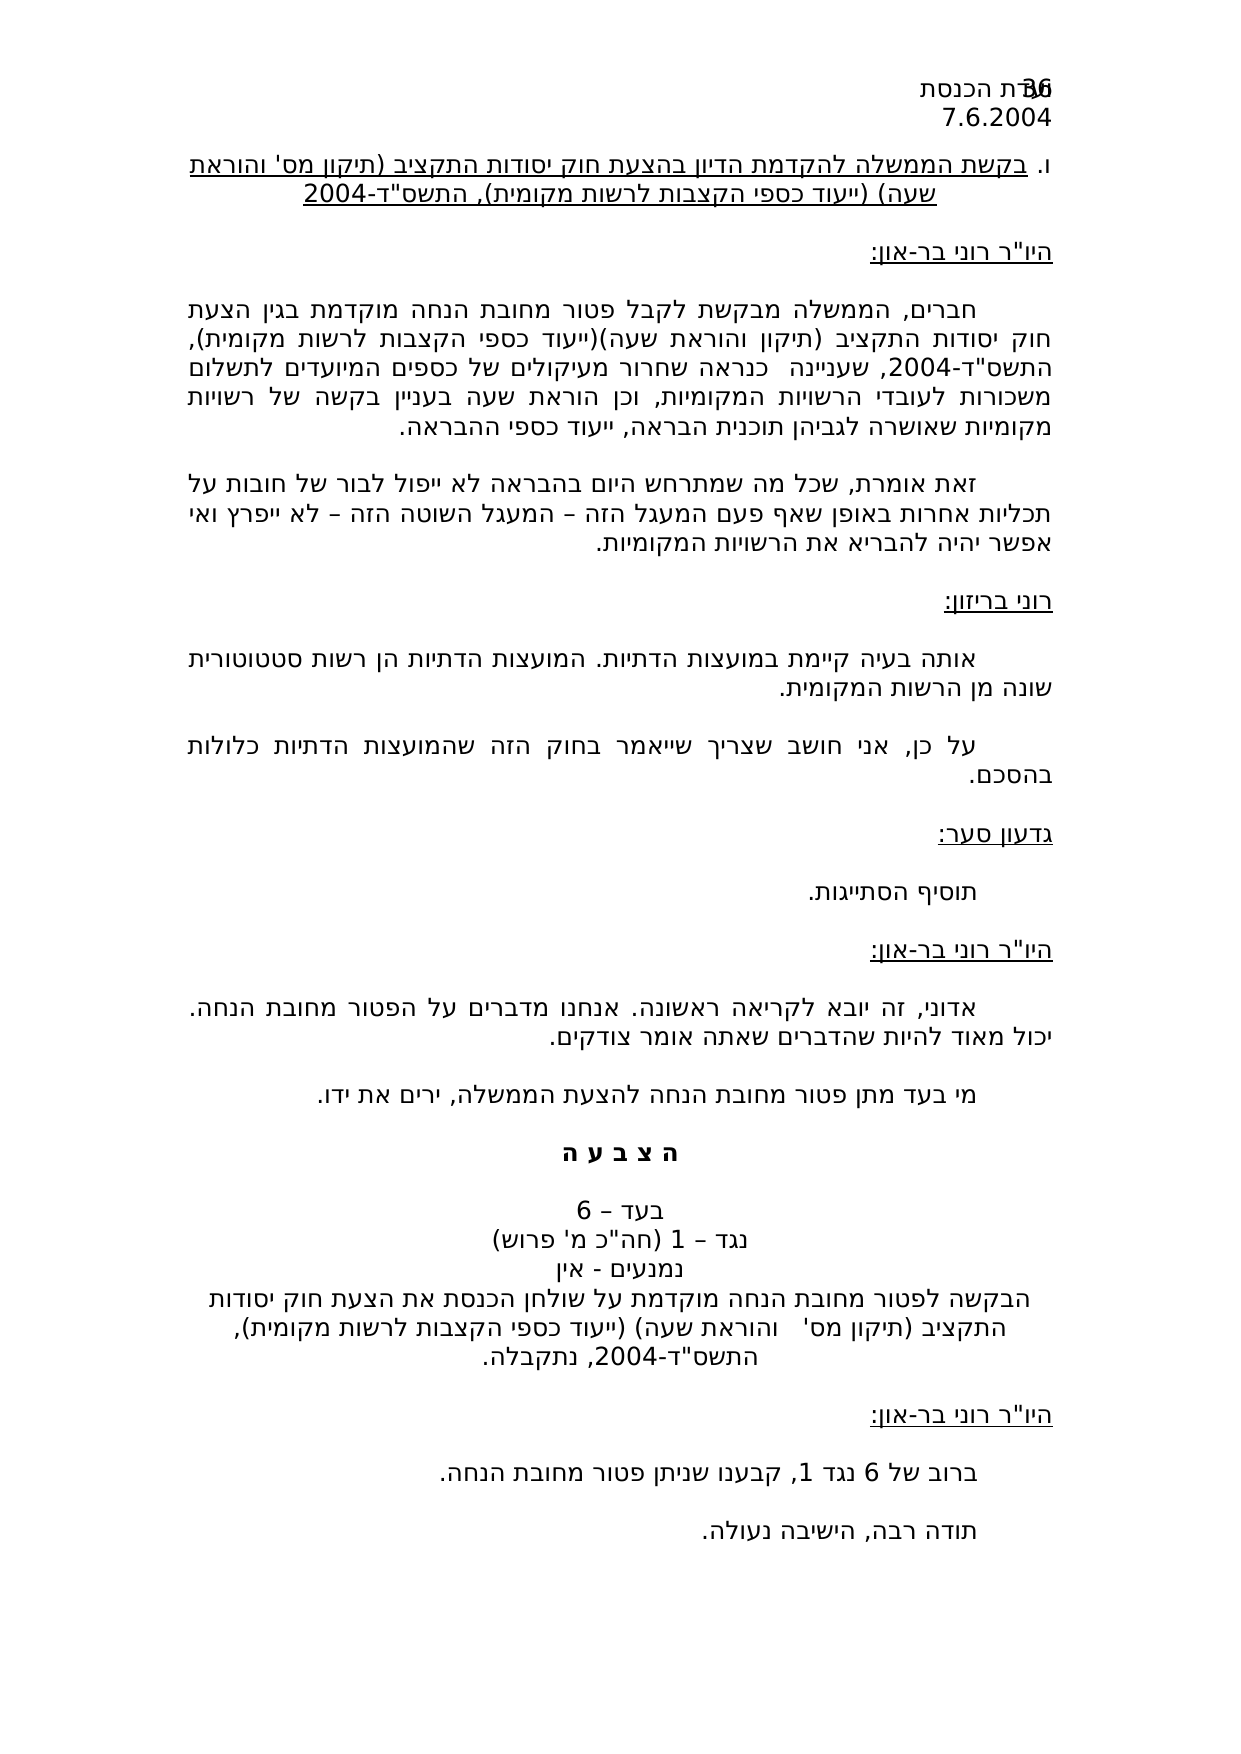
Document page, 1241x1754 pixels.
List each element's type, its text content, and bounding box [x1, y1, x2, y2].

text היו"ר רוני בר-און: [187, 1371, 1053, 1429]
text אדוני, זה יובא לקריאה ראשונה. אנחנו מדברים על הפטור מחובת הנחה. יכול מאוד להיות שהדברים שאתה אומר צודקים. [187, 993, 1053, 1051]
text ה צ ב ע ה [187, 1109, 1053, 1167]
text היו"ר רוני בר-און: [187, 237, 1053, 266]
text גדעון סער: [187, 789, 1053, 848]
text בעד – 6 [187, 1196, 1053, 1225]
text היו"ר רוני בר-און: [187, 906, 1053, 964]
text תוסיף הסתייגות. [187, 877, 1053, 906]
text על כן, אני חושב שצריך שייאמר בחוק הזה שהמועצות הדתיות כלולות בהסכם. [187, 731, 1053, 789]
text אותה בעיה קיימת במועצות הדתיות. המועצות הדתיות הן רשות סטטוטורית שונה מן הרשות המקומית. [187, 644, 1053, 702]
text מי בעד מתן פטור מחובת הנחה להצעת הממשלה, ירים את ידו. [187, 1080, 1053, 1109]
text רוני בריזון: [187, 557, 1053, 615]
text זאת אומרת, שכל מה שמתרחש היום בהבראה לא ייפול לבור של חובות על תכליות אחרות באופן שאף פעם המעגל הזה – המעגל השוטה הזה – לא ייפרץ ואי אפשר יהיה להבריא את הרשויות המקומיות. [187, 469, 1053, 557]
text תודה רבה, הישיבה נעולה. [187, 1516, 1053, 1545]
text ו. בקשת הממשלה להקדמת הדיון בהצעת חוק יסודות התקציב (תיקון מס' והוראת שעה) (ייעוד כספי הקצבות לרשות מקומית), התשס"ד-2004 [187, 150, 1053, 208]
text נגד – 1 (חה"כ מ' פרוש) [187, 1225, 1053, 1254]
text ברוב של 6 נגד 1, קבענו שניתן פטור מחובת הנחה. [187, 1458, 1053, 1487]
text נמנעים - אין [187, 1254, 1053, 1284]
text הבקשה לפטור מחובת הנחה מוקדמת על שולחן הכנסת את הצעת חוק יסודות התקציב (תיקון מס' והוראת שעה) (ייעוד כספי הקצבות לרשות מקומית), התשס"ד-2004, נתקבלה. [187, 1284, 1053, 1371]
text חברים, הממשלה מבקשת לקבל פטור מחובת הנחה מוקדמת בגין הצעת חוק יסודות התקציב (תיקון והוראת שעה)(ייעוד כספי הקצבות לרשות מקומית), התשס"ד-2004, שעניינה כנראה שחרור מעיקולים של כספים המיועדים לתשלום משכורות לעובדי הרשויות המקומיות, וכן הוראת שעה בעניין בקשה של רשויות מקומיות שאושרה לגביהן תוכנית הבראה, ייעוד כספי ההבראה. [187, 295, 1053, 441]
